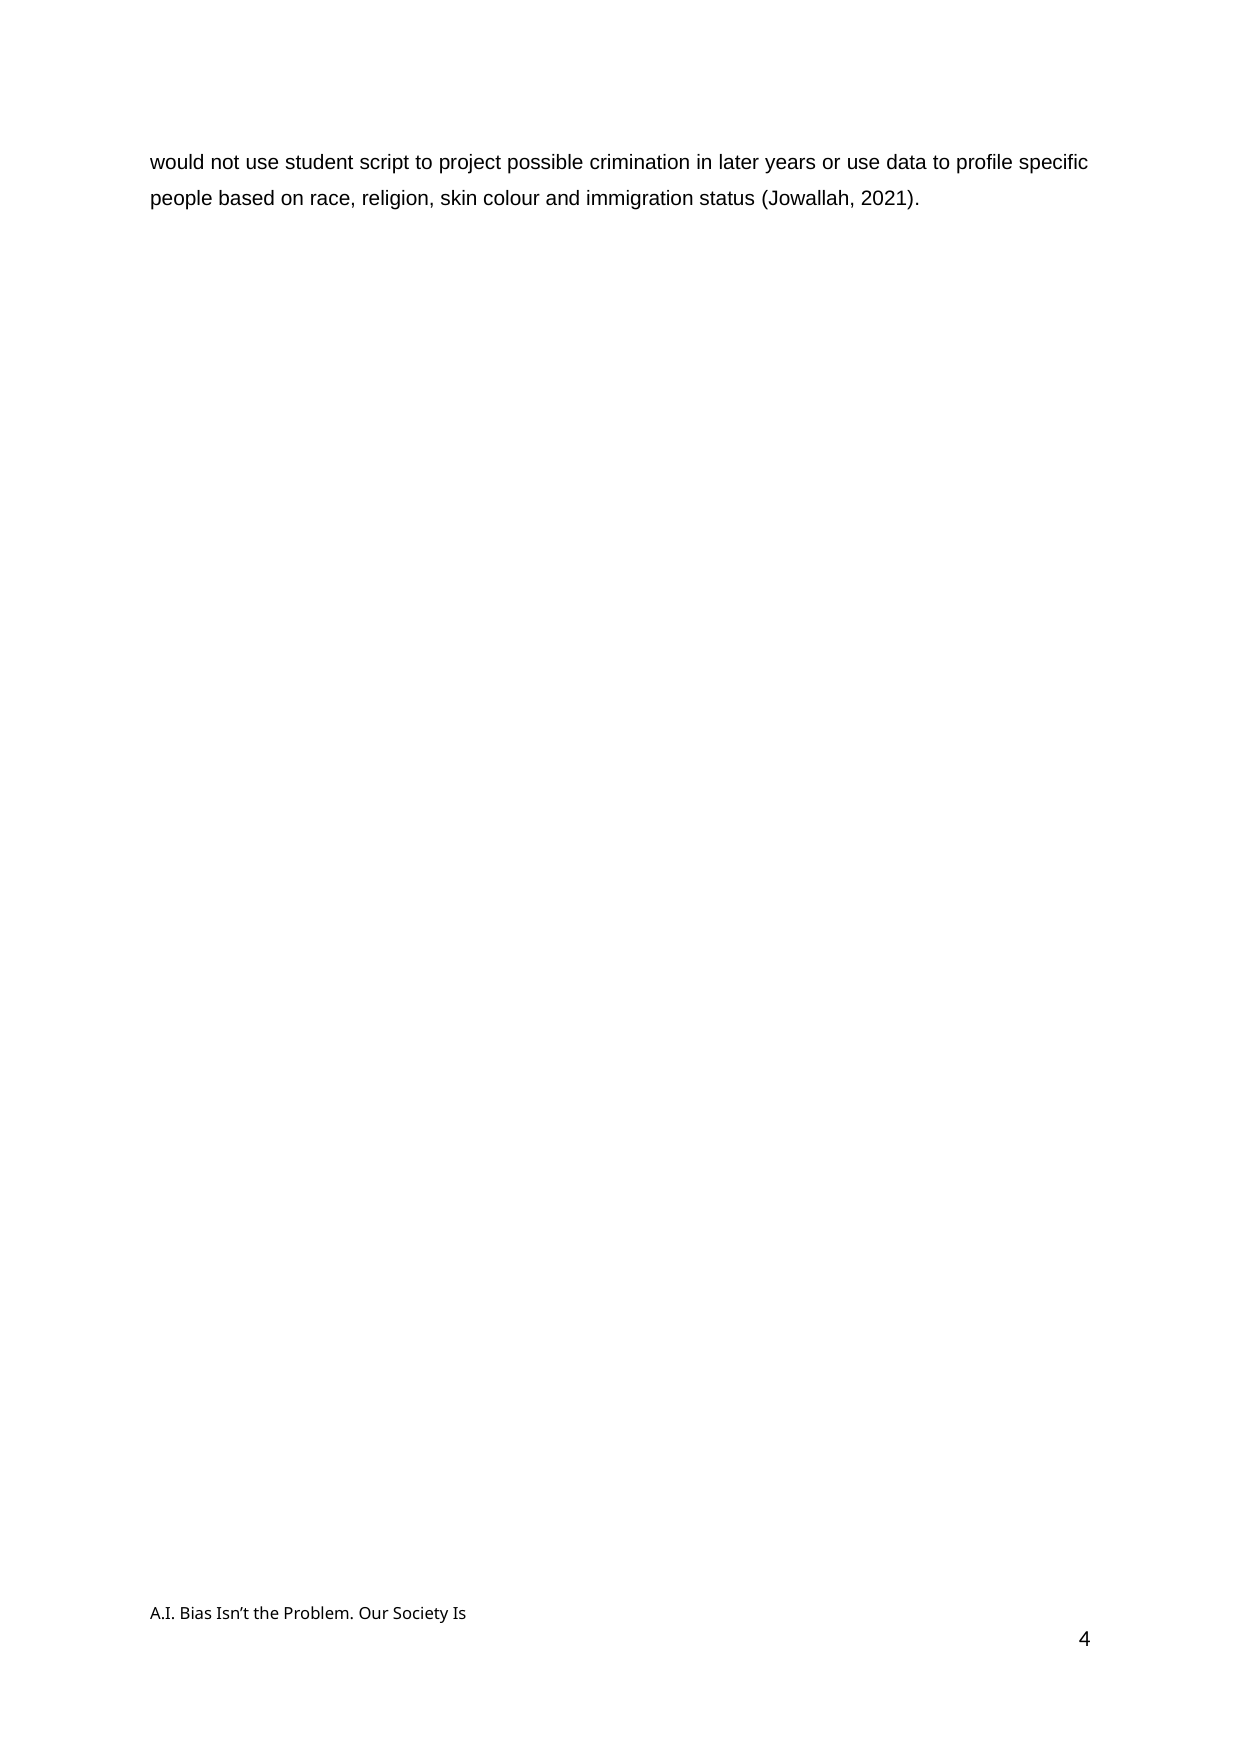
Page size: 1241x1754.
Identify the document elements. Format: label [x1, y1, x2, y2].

text [150, 150, 1090, 210]
